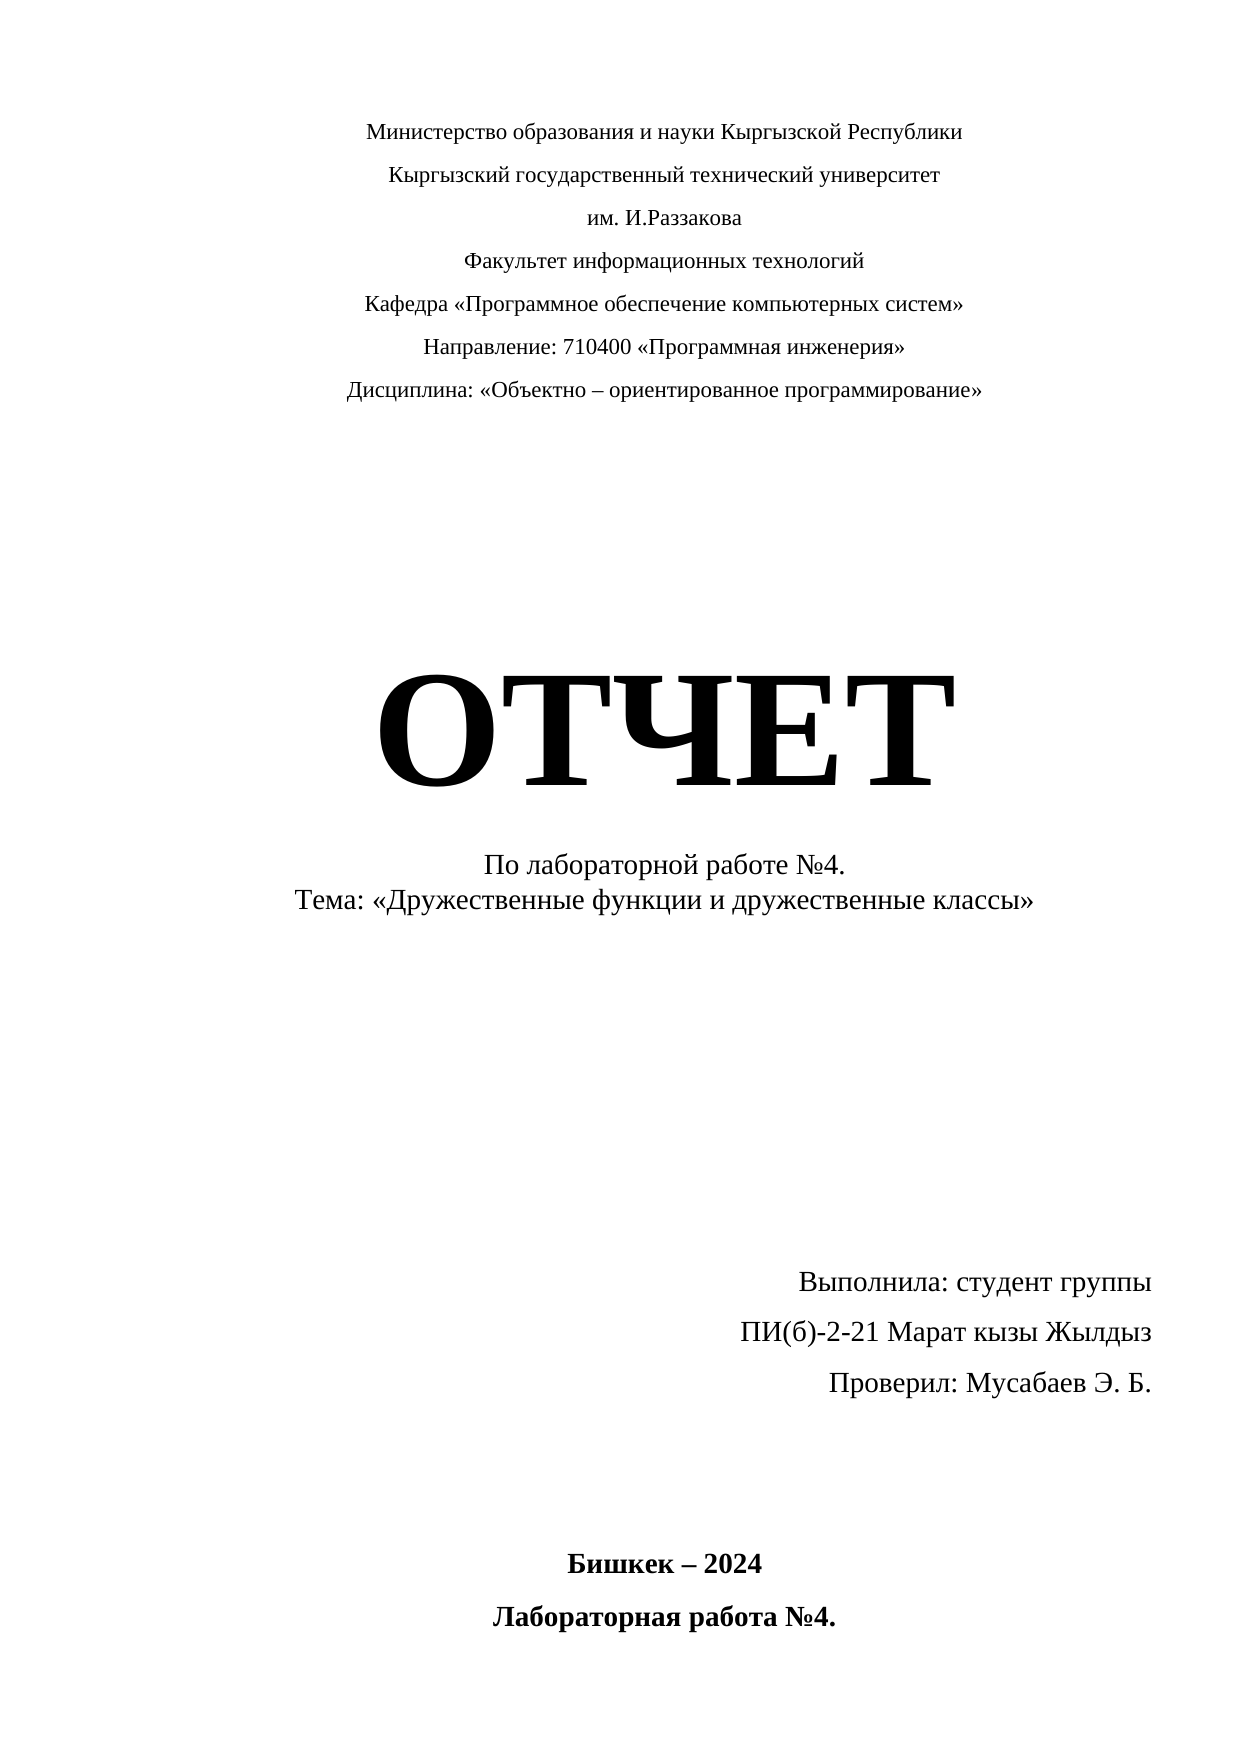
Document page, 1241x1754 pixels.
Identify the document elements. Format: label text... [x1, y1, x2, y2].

text Кафедра «Программное обеспечение компьютерных систем» [177, 290, 1152, 317]
text Лабораторная работа №4. [177, 1599, 1152, 1632]
text Кыргызский государственный технический университет [177, 161, 1152, 187]
text Направление: 710400 «Программная инженерия» [177, 333, 1152, 359]
text По лабораторной работе №4. [177, 847, 1152, 880]
text им. И.Раззакова [177, 204, 1152, 231]
text Бишкек – 2024 [177, 1510, 1152, 1579]
text Тема: «Дружественные функции и дружественные классы» [177, 882, 1152, 916]
text Выполнила: студент группы [177, 1264, 1152, 1298]
text Факультет информационных технологий [177, 247, 1152, 273]
text Дисциплина: «Объектно – ориентированное программирование» [177, 376, 1152, 403]
text ПИ(б)-2-21 Марат кызы Жылдыз [177, 1314, 1152, 1348]
text ОТЧЕТ [177, 630, 1152, 822]
text Министерство образования и науки Кыргызской Республики [177, 118, 1152, 144]
text Проверил: Мусабаев Э. Б. [177, 1365, 1152, 1398]
